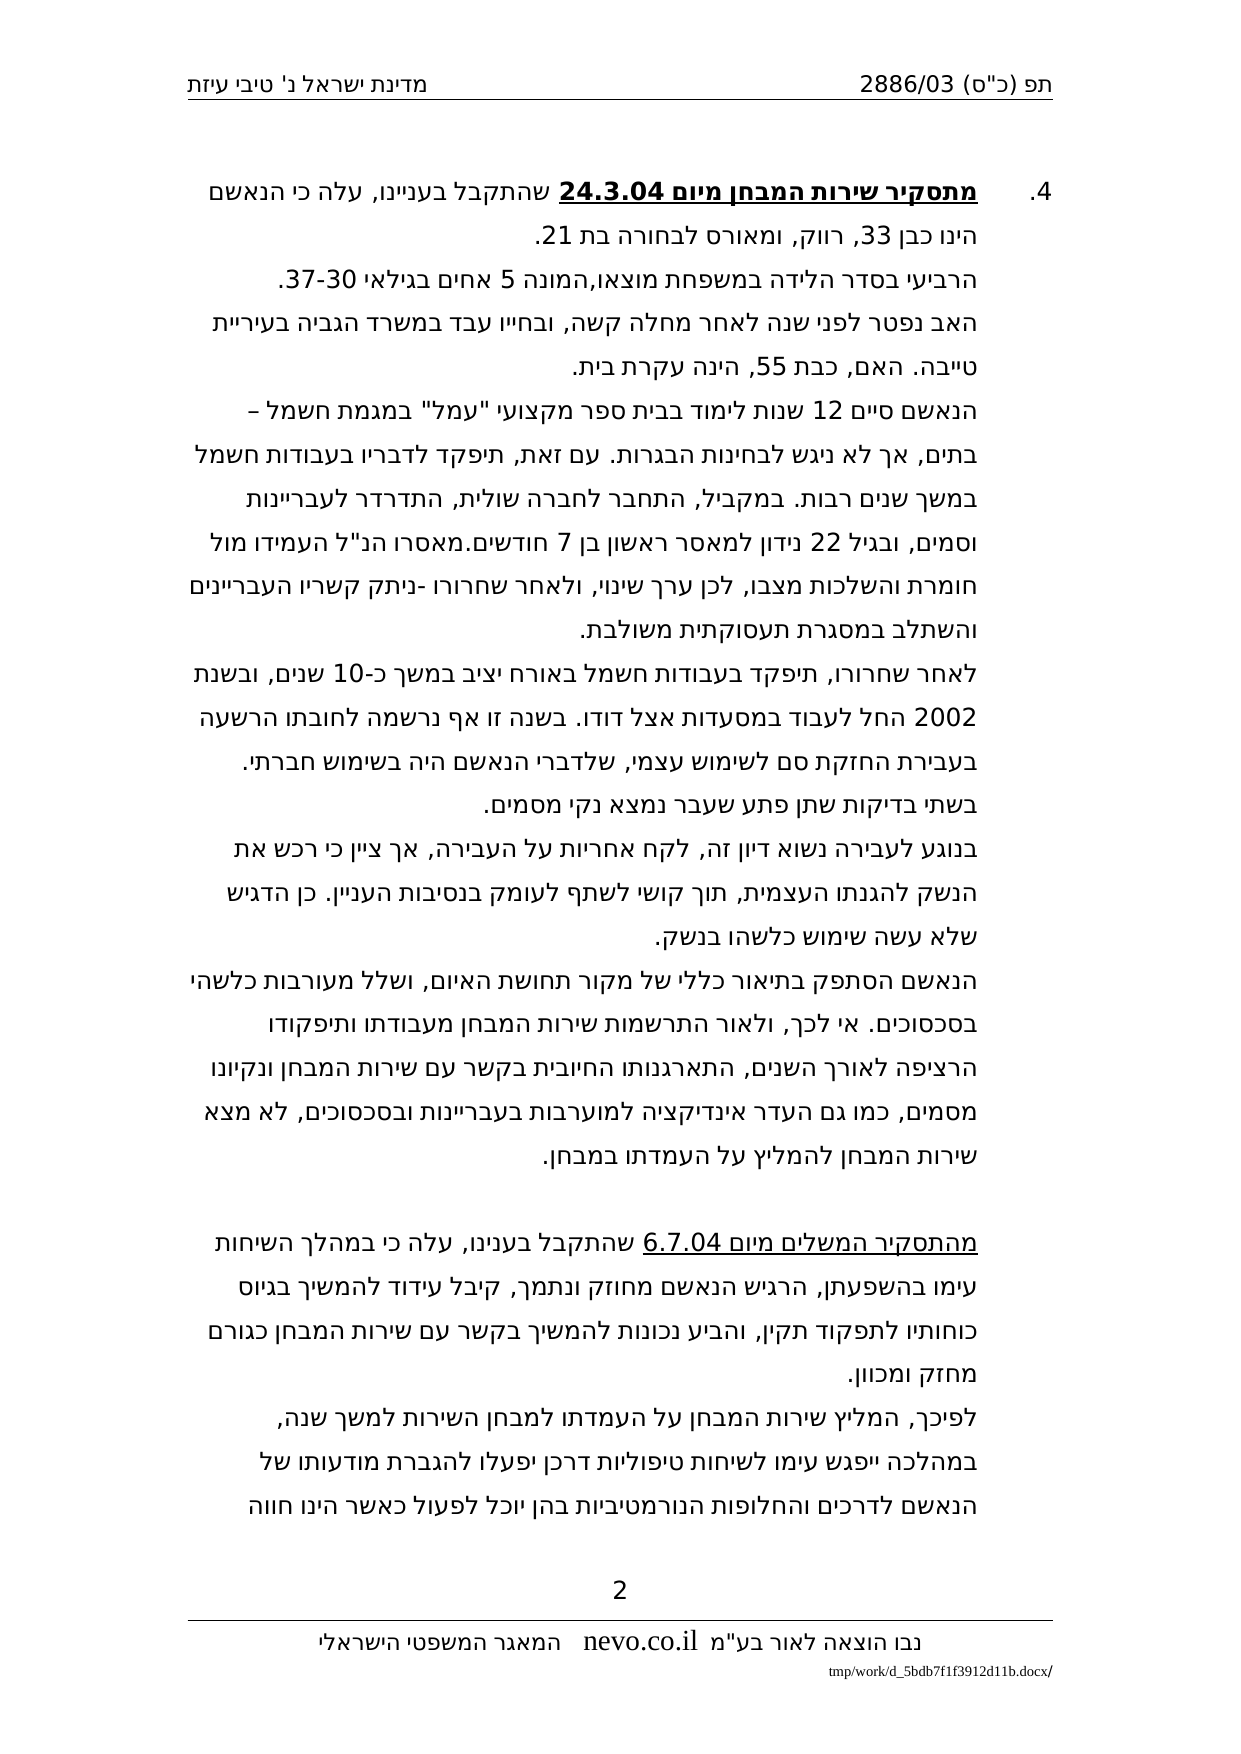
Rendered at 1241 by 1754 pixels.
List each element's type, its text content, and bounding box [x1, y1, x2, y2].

text 4. מתסקיר שירות המבחן מיום 24.3.04 שהתקבל בעניינו, עלה כי הנאשם הינו כבן 33, רווק, ומאורס לבחורה בת 21.ב [187, 177, 1053, 250]
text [187, 1403, 978, 1520]
text הרביעי בסדר הלידה במשפחת מוצאו,המונה 5 אחים בגילאי 37-30.ו [187, 265, 1053, 294]
text הנאשם סיים 12 שנות לימוד בבית ספר מקצועי "עמל" במגמת חשמל – בתים, אך לא ניגש לבחינות הבגרות. עם זאת, תיפקד לדבריו בעבודות חשמל במשך שנים רבות. במקביל, התחבר לחברה שולית, התדרדר לעבריינות וסמים, ובגיל 22 נידון למאסר ראשון בן 7 חודשים.מאסרו הנ"ל העמידו מול חומרת והשלכות מצבו, לכן ערך שינוי, ולאחר שחרורו -ניתק קשריו העבריינים והשתלב במסגרת תעסוקתית משולבת. [187, 396, 1053, 644]
text בנוגע לעבירה נשוא דיון זה, לקח אחריות על העבירה, אך ציין כי רכש את הנשק להגנתו העצמית, תוך קושי לשתף לעומק בנסיבות העניין. כן הדגיש שלא עשה שימוש כלשהו בנשק.ב [187, 834, 978, 951]
text הנאשם הסתפק בתיאור כללי של מקור תחושת האיום, ושלל מעורבות כלשהי בסכסוכים. אי לכך, ולאור התרשמות שירות המבחן מעבודתו ותיפקודו הרציפה לאורך השנים, התארגנותו החיובית בקשר עם שירות המבחן ונקיונו מסמים, כמו גם העדר אינדיקציה למוערבות בעבריינות ובסכסוכים, לא מצא שירות המבחן להמליץ על העמדתו במבחן.ו [187, 966, 978, 1170]
text לאחר שחרורו, תיפקד בעבודות חשמל באורח יציב במשך כ-10 שנים, ובשנת 2002 החל לעבוד במסעדות אצל דודו. בשנה זו אף נרשמה לחובתו הרשעה בעבירת החזקת סם לשימוש עצמי, שלדברי הנאשם היה בשימוש חברתי.נ [187, 659, 978, 776]
text בשתי בדיקות שתן פתע שעבר נמצא נקי מסמים. [187, 791, 978, 820]
text מהתסקיר המשלים מיום 6.7.04 שהתקבל בענינו, עלה כי במהלך השיחות עימו בהשפעתן, הרגיש הנאשם מחוזק ונתמך, קיבל עידוד להמשיך בגיוס כוחותיו לתפקוד תקין, והביע נכונות להמשיך בקשר עם שירות המבחן כגורם מחזק ומכוון.נ [187, 1228, 978, 1389]
text האב נפטר לפני שנה לאחר מחלה קשה, ובחייו עבד במשרד הגביה בעיריית טייבה. האם, כבת 55, הינה עקרת בית. [187, 308, 1053, 382]
